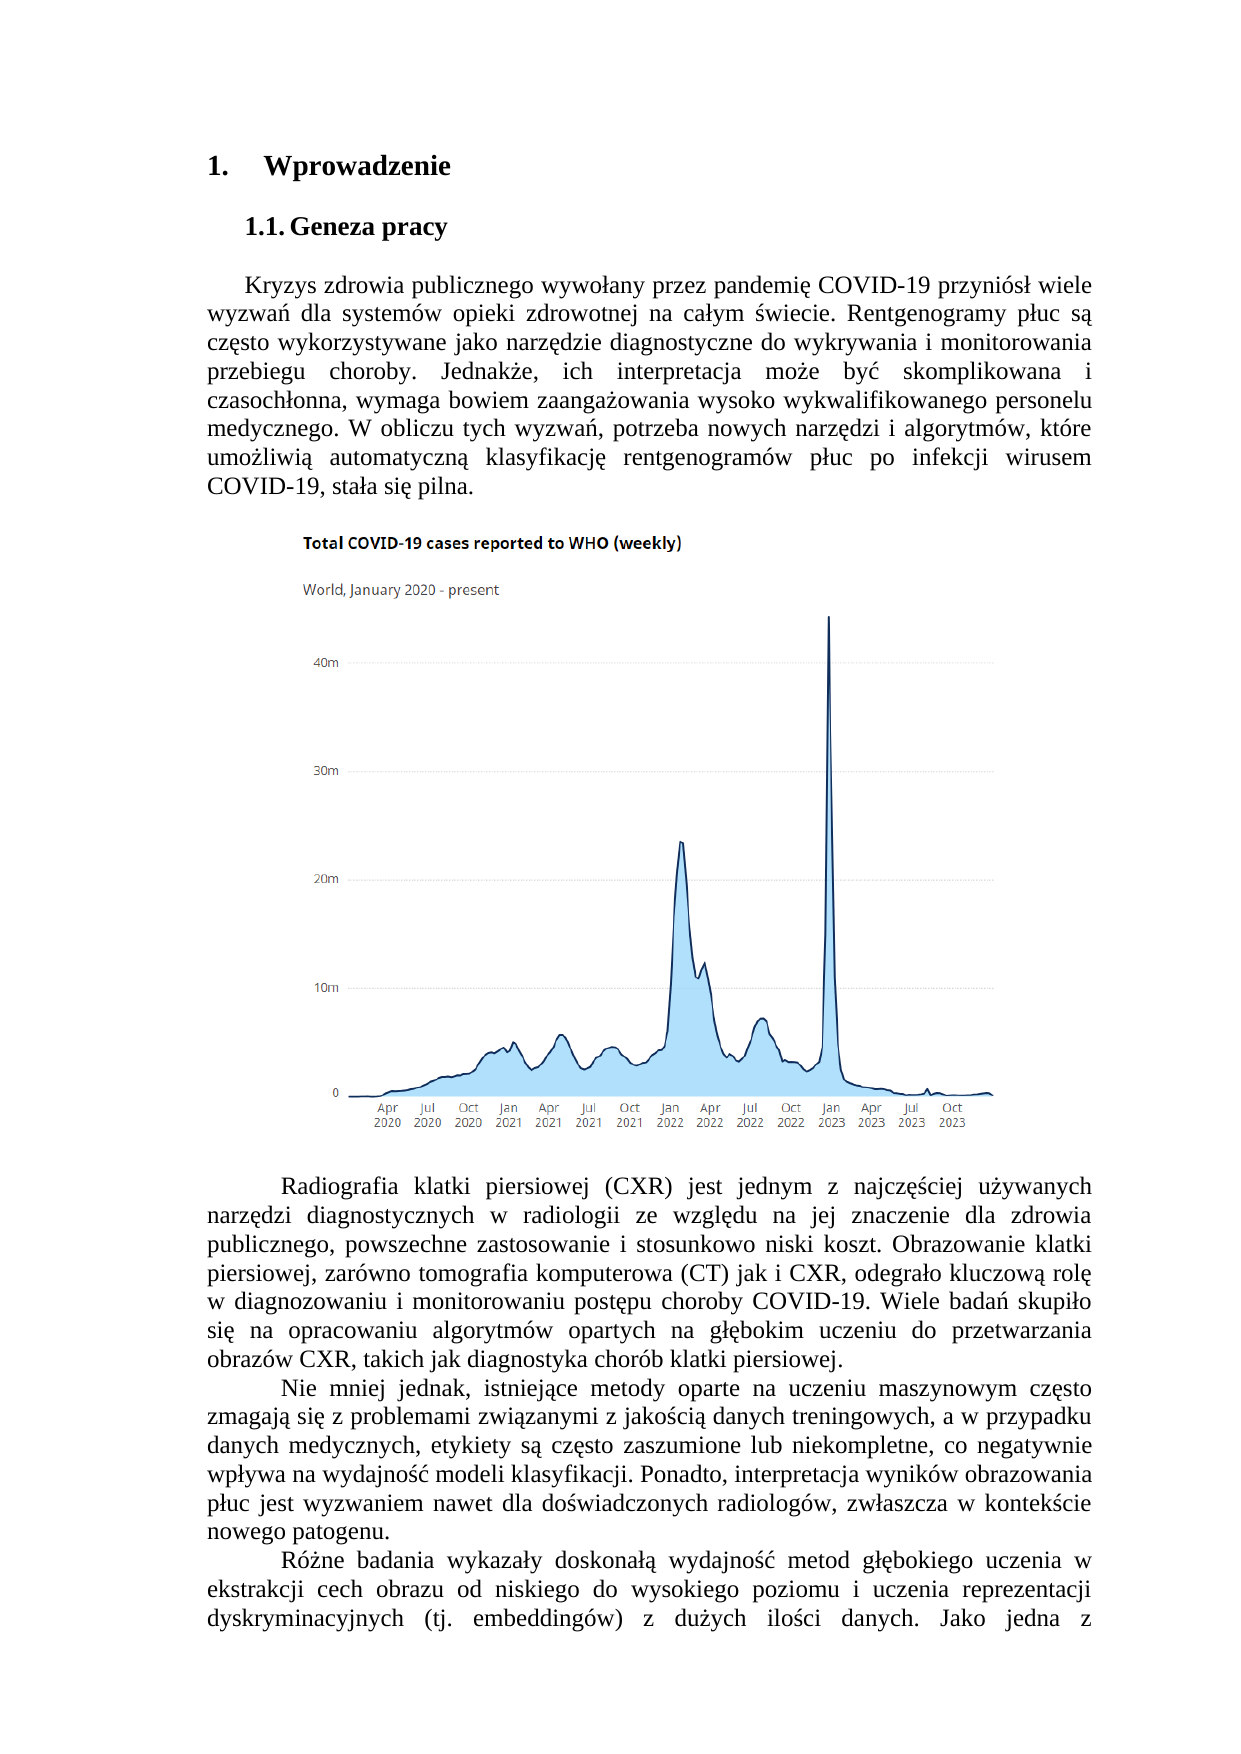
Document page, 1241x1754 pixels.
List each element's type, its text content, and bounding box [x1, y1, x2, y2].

subtitle Geneza pracy [244, 210, 1093, 241]
picture [288, 528, 1011, 1143]
text Kryzys zdrowia publicznego wywołany przez pandemię COVID-19 przyniósł wiele wyzwań dla systemów opieki zdrowotnej na całym świecie. Rentgenogramy płuc są często wykorzystywane jako narzędzie diagnostyczne do wykrywania i monitorowania przebiegu choroby. Jednakże, ich interpretacja może być skomplikowana i czasochłonna, wymaga bowiem zaangażowania wysoko wykwalifikowanego personelu medycznego. W obliczu tych wyzwań, potrzeba nowych narzędzi i algorytmów, które umożliwią automatyczną klasyfikację rentgenogramów płuc po infekcji wirusem COVID-19, stała się pilna. [207, 270, 1093, 500]
text Radiografia klatki piersiowej (CXR) jest jednym z najczęściej używanych narzędzi diagnostycznych w radiologii ze względu na jej znaczenie dla zdrowia publicznego, powszechne zastosowanie i stosunkowo niski koszt. Obrazowanie klatki piersiowej, zarówno tomografia komputerowa (CT) jak i CXR, odegrało kluczową rolę w diagnozowaniu i monitorowaniu postępu choroby COVID-19. Wiele badań skupiło się na opracowaniu algorytmów opartych na głębokim uczeniu do przetwarzania obrazów CXR, takich jak diagnostyka chorób klatki piersiowej. [207, 1171, 1093, 1373]
subtitle Wprowadzenie [207, 148, 1093, 181]
text Nie mniej jednak, istniejące metody oparte na uczeniu maszynowym często zmagają się z problemami związanymi z jakością danych treningowych, a w przypadku danych medycznych, etykiety są często zaszumione lub niekompletne, co negatywnie wpływa na wydajność modeli klasyfikacji. Ponadto, interpretacja wyników obrazowania płuc jest wyzwaniem nawet dla doświadczonych radiologów, zwłaszcza w kontekście nowego patogenu. [207, 1373, 1093, 1545]
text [207, 1545, 1093, 1631]
